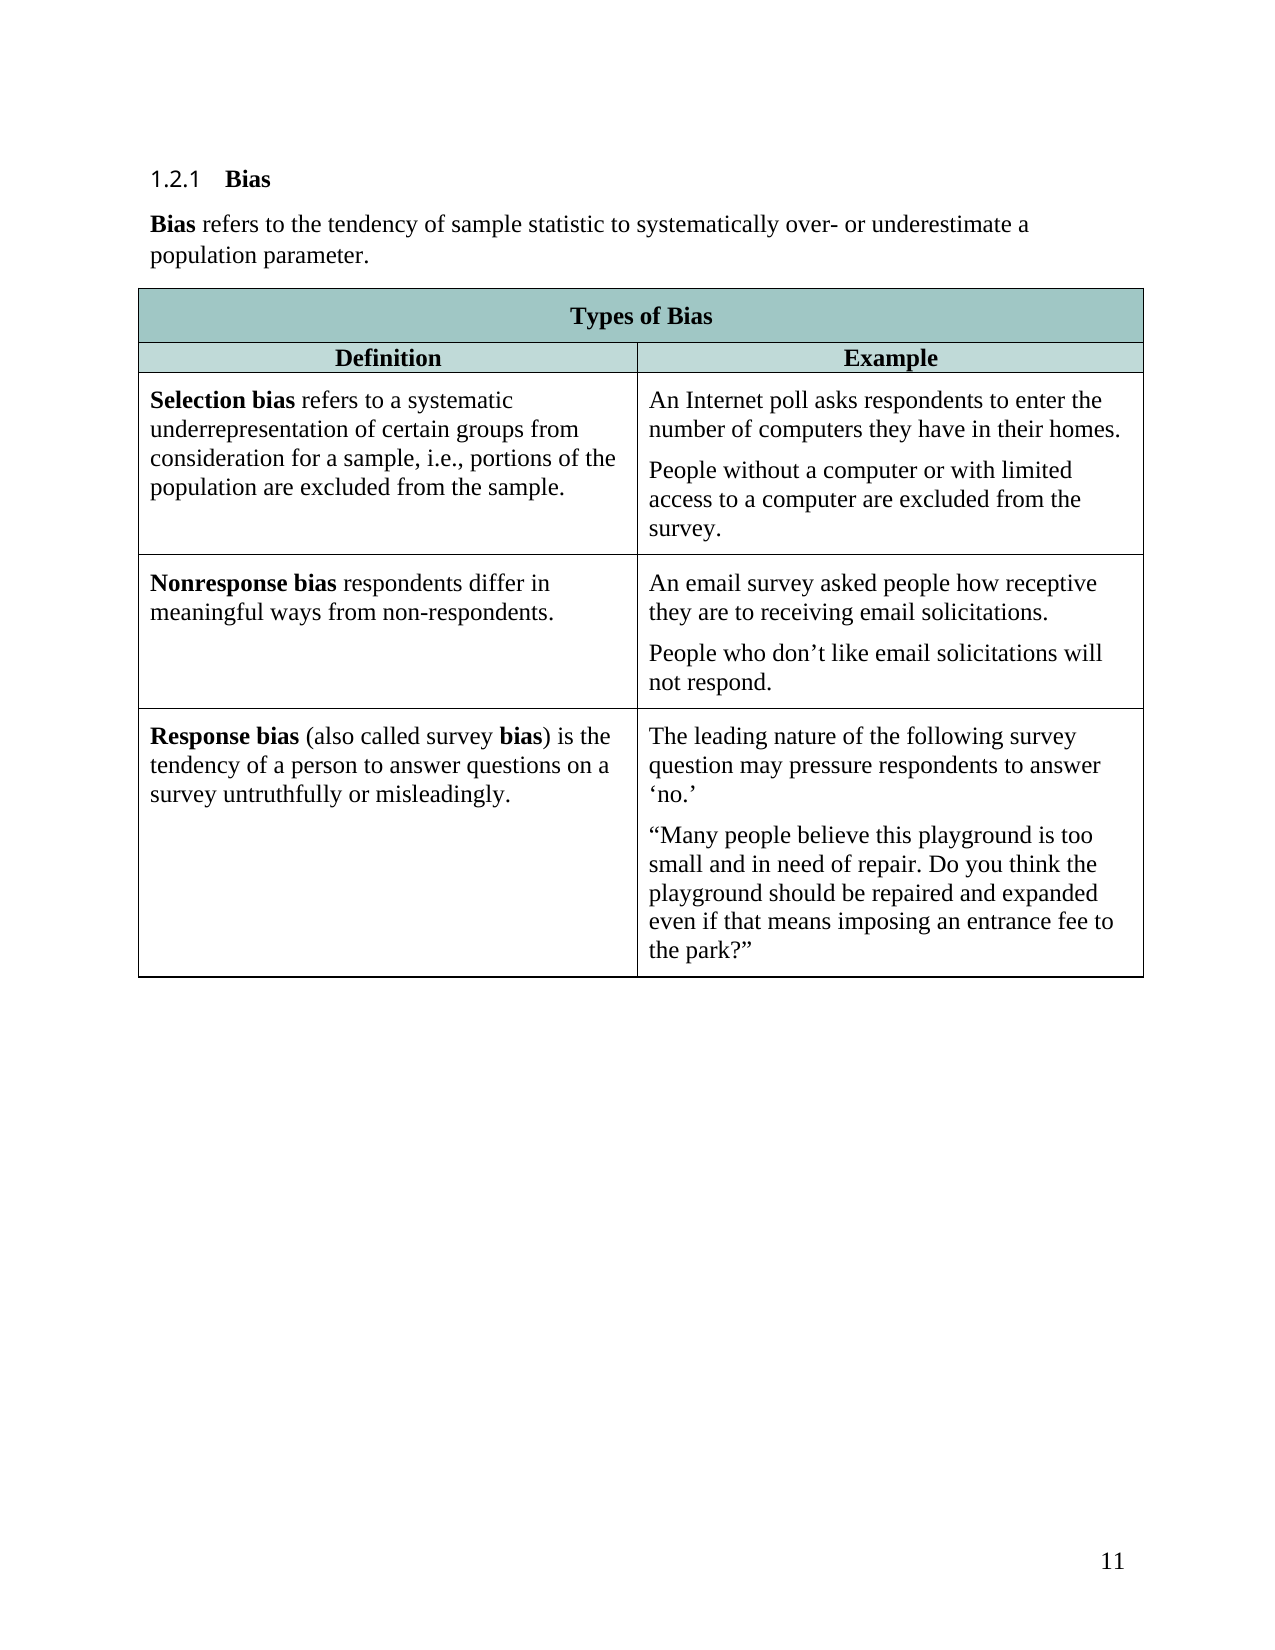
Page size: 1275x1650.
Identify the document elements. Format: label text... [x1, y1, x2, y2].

text Bias refers to the tendency of sample statistic to systematically over- or underestimate a population parameter. [150, 209, 1125, 268]
subtitle Bias [150, 162, 1125, 194]
table_cell Definition [139, 343, 637, 372]
table_cell An email survey asked people how receptive they are to receiving email solicitations. People who don’t like email solicitations will not respond. [638, 555, 1143, 708]
table_cell Response bias (also called survey bias) is the tendency of a person to answer questions on a survey untruthfully or misleadingly. [139, 709, 637, 976]
table_cell Selection bias refers to a systematic underrepresentation of certain groups from consideration for a sample, i.e., portions of the population are excluded from the sample. [139, 373, 637, 554]
table_cell The leading nature of the following survey question may pressure respondents to answer ‘no.’ “Many people believe this playground is too small and in need of repair. Do you think the playground should be repaired and expanded even if that means imposing an entrance fee to the park?” [638, 709, 1143, 976]
table_cell Example [638, 343, 1143, 372]
table_header Types of Bias [139, 289, 1143, 342]
table_cell Nonresponse bias respondents differ in meaningful ways from non-respondents. [139, 555, 637, 708]
table_cell An Internet poll asks respondents to enter the number of computers they have in their homes. People without a computer or with limited access to a computer are excluded from the survey. [638, 373, 1143, 554]
